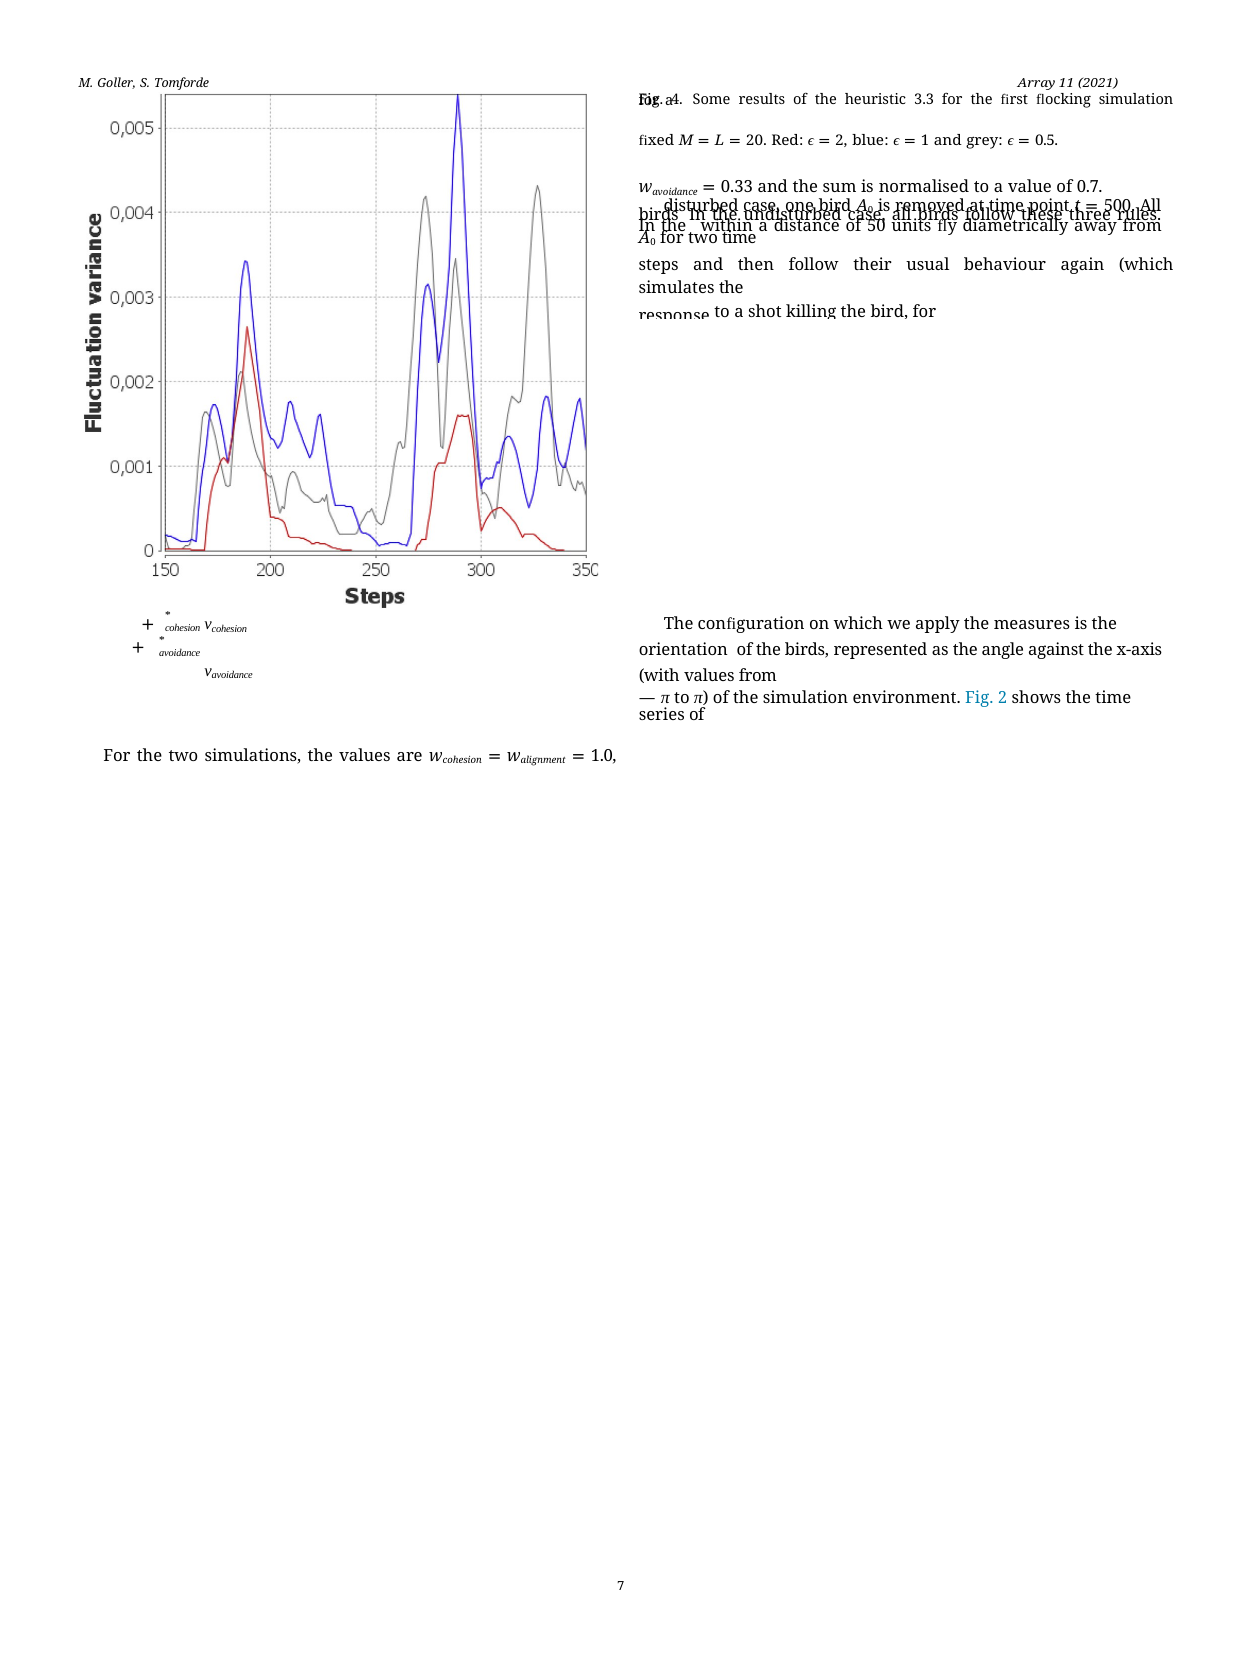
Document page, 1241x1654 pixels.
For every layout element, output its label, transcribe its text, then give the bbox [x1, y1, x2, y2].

text steps and then follow their usual behaviour again (which simulates the [638, 253, 1173, 298]
text vcohesion vavoidance [204, 614, 264, 682]
text For the two simulations, the values are wcohesion = walignment = 1.0, [103, 723, 1173, 770]
text — π to π) of the simulation environment. Fig. 2 shows the time series of [638, 690, 1173, 723]
text fixed M = L = 20. Red: ϵ = 2, blue: ϵ = 1 and grey: ϵ = 0.5. [638, 106, 1173, 155]
picture [82, 92, 599, 609]
text The configuration on which we apply the measures is the orientation of the birds, represented as the angle against the x-axis (with values from [638, 612, 1170, 686]
text wavoidance = 0.33 and the sum is normalised to a value of 0.7. [638, 155, 1173, 202]
text disturbed case, one bird A0 is removed at time point t = 500. All birds In the undisturbed case, all birds follow these three rules. In the within a distance of 50 units fly diametrically away from A0 for two time [638, 203, 1162, 248]
